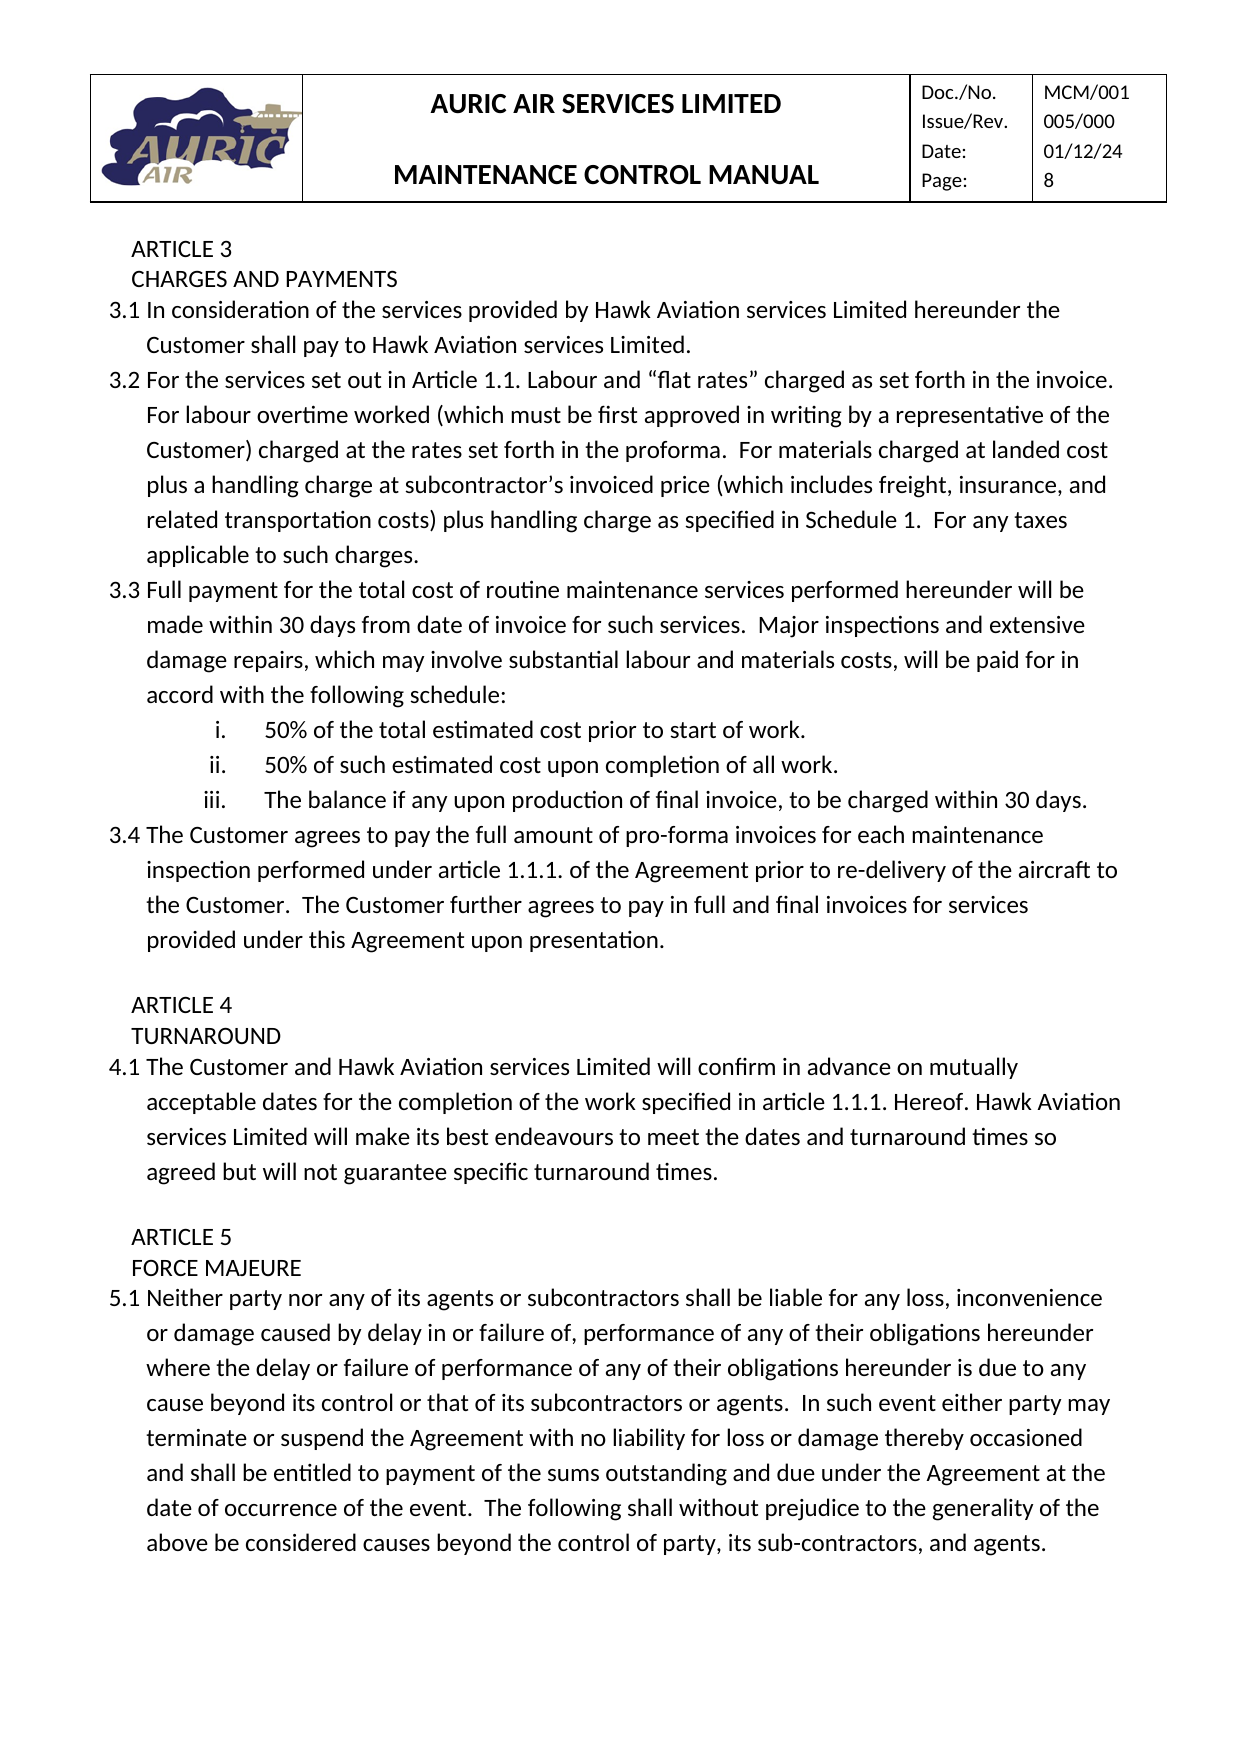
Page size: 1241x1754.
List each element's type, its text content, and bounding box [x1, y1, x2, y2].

list In consideration of the services provided by Hawk Aviation services Limited hereunder the Customer shall pay to Hawk Aviation services Limited. [108, 294, 1125, 359]
list For the services set out in Article 1.1. Labour and “flat rates” charged as set forth in the invoice. For labour overtime worked (which must be first approved in writing by a representative of the Customer) charged at the rates set forth in the proforma. For materials charged at landed cost plus a handling charge at subcontractor’s invoiced price (which includes freight, insurance, and related transportation costs) plus handling charge as specified in Schedule 1. For any taxes applicable to such charges. [108, 364, 1125, 569]
text ARTICLE 3 [131, 233, 1125, 263]
text TURNAROUND [131, 1020, 1125, 1051]
text FORCE MAJEURE [131, 1252, 1125, 1282]
list Neither party nor any of its agents or subcontractors shall be liable for any loss, inconvenience or damage caused by delay in or failure of, performance of any of their obligations hereunder where the delay or failure of performance of any of their obligations hereunder is due to any cause beyond its control or that of its subcontractors or agents. In such event either party may terminate or suspend the Agreement with no liability for loss or damage thereby occasioned and shall be entitled to payment of the sums outstanding and due under the Agreement at the date of occurrence of the event. The following shall without prejudice to the generality of the above be considered causes beyond the control of party, its sub-contractors, and agents. [108, 1282, 1125, 1558]
text CHARGES AND PAYMENTS [131, 263, 1125, 294]
picture [99, 86, 302, 186]
list 50% of the total estimated cost prior to start of work. [227, 714, 1125, 744]
list The Customer and Hawk Aviation services Limited will confirm in advance on mutually acceptable dates for the completion of the work specified in article 1.1.1. Hereof. Hawk Aviation services Limited will make its best endeavours to meet the dates and turnaround times so agreed but will not guarantee specific turnaround times. [108, 1051, 1125, 1186]
list Full payment for the total cost of routine maintenance services performed hereunder will be made within 30 days from date of invoice for such services. Major inspections and extensive damage repairs, which may involve substantial labour and materials costs, will be paid for in accord with the following schedule: [108, 574, 1125, 709]
text ARTICLE 4 [131, 989, 1125, 1020]
list 50% of such estimated cost upon completion of all work. [227, 749, 1125, 779]
list The balance if any upon production of final invoice, to be charged within 30 days. [227, 784, 1125, 814]
list The Customer agrees to pay the full amount of pro-forma invoices for each maintenance inspection performed under article 1.1.1. of the Agreement prior to re-delivery of the aircraft to the Customer. The Customer further agrees to pay in full and final invoices for services provided under this Agreement upon presentation. [108, 819, 1125, 954]
text ARTICLE 5 [131, 1221, 1125, 1252]
